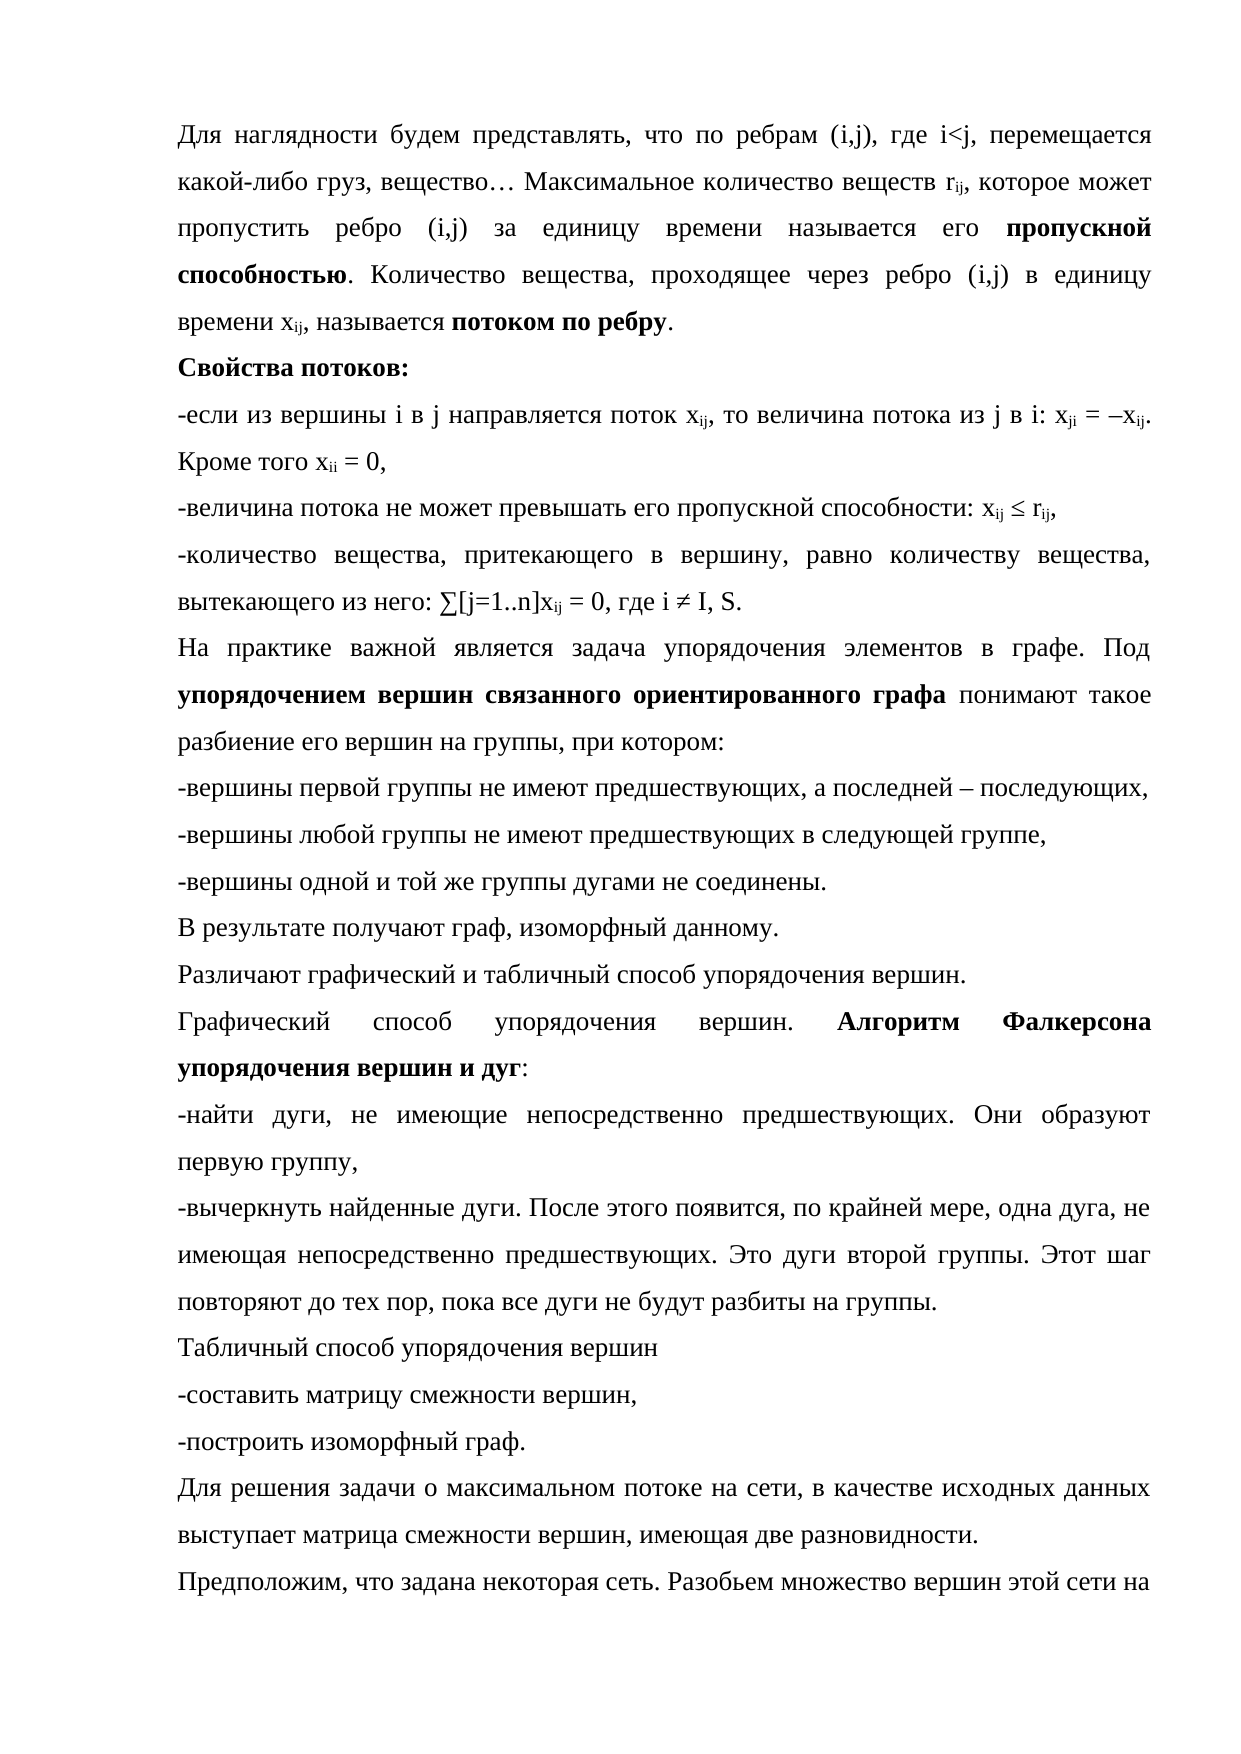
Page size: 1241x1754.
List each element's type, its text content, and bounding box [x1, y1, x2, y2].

text -вершины одной и той же группы дугами не соединены. [177, 865, 1152, 896]
text Для решения задачи о максимальном потоке на сети, в качестве исходных данных выступает матрица смежности вершин, имеющая две разновидности. [177, 1471, 1152, 1549]
text -составить матрицу смежности вершин, [177, 1378, 1152, 1409]
text -построить изоморфный граф. [177, 1425, 1152, 1456]
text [177, 1565, 1152, 1596]
text -вычеркнуть найденные дуги. После этого появится, по крайней мере, одна дуга, не имеющая непосредственно предшествующих. Это дуги второй группы. Этот шаг повторяют до тех пор, пока все дуги не будут разбиты на группы. [177, 1191, 1152, 1316]
text Табличный способ упорядочения вершин [177, 1331, 1152, 1363]
text Графический способ упорядочения вершин. Алгоритм Фалкерсона упорядочения вершин и дуг: [177, 1005, 1152, 1083]
text Для наглядности будем представлять, что по ребрам (i,j), где i<j, перемещается какой-либо груз, вещество… Максимальное количество веществ rij, которое может пропустить ребро (i,j) за единицу времени называется его пропускной способностью. Количество вещества, проходящее через ребро (i,j) в единицу времени xij, называется потоком по ребру. [177, 118, 1152, 336]
text Свойства потоков: [177, 351, 1152, 383]
text Различают графический и табличный способ упорядочения вершин. [177, 958, 1152, 989]
text -количество вещества, притекающего в вершину, равно количеству вещества, вытекающего из него: ∑[j=1..n]xij = 0, где i ≠ I, S. [177, 538, 1152, 616]
text -вершины любой группы не имеют предшествующих в следующей группе, [177, 818, 1152, 849]
text -если из вершины i в j направляется поток xij, то величина потока из j в i: xji = –xij. Кроме того xii = 0, [177, 398, 1152, 476]
text -найти дуги, не имеющие непосредственно предшествующих. Они образуют первую группу, [177, 1098, 1152, 1176]
text На практике важной является задача упорядочения элементов в графе. Под упорядочением вершин связанного ориентированного графа понимают такое разбиение его вершин на группы, при котором: [177, 631, 1152, 756]
text -величина потока не может превышать его пропускной способности: xij ≤ rij, [177, 491, 1152, 523]
text В результате получают граф, изоморфный данному. [177, 911, 1152, 943]
text -вершины первой группы не имеют предшествующих, а последней – последующих, [177, 771, 1152, 803]
